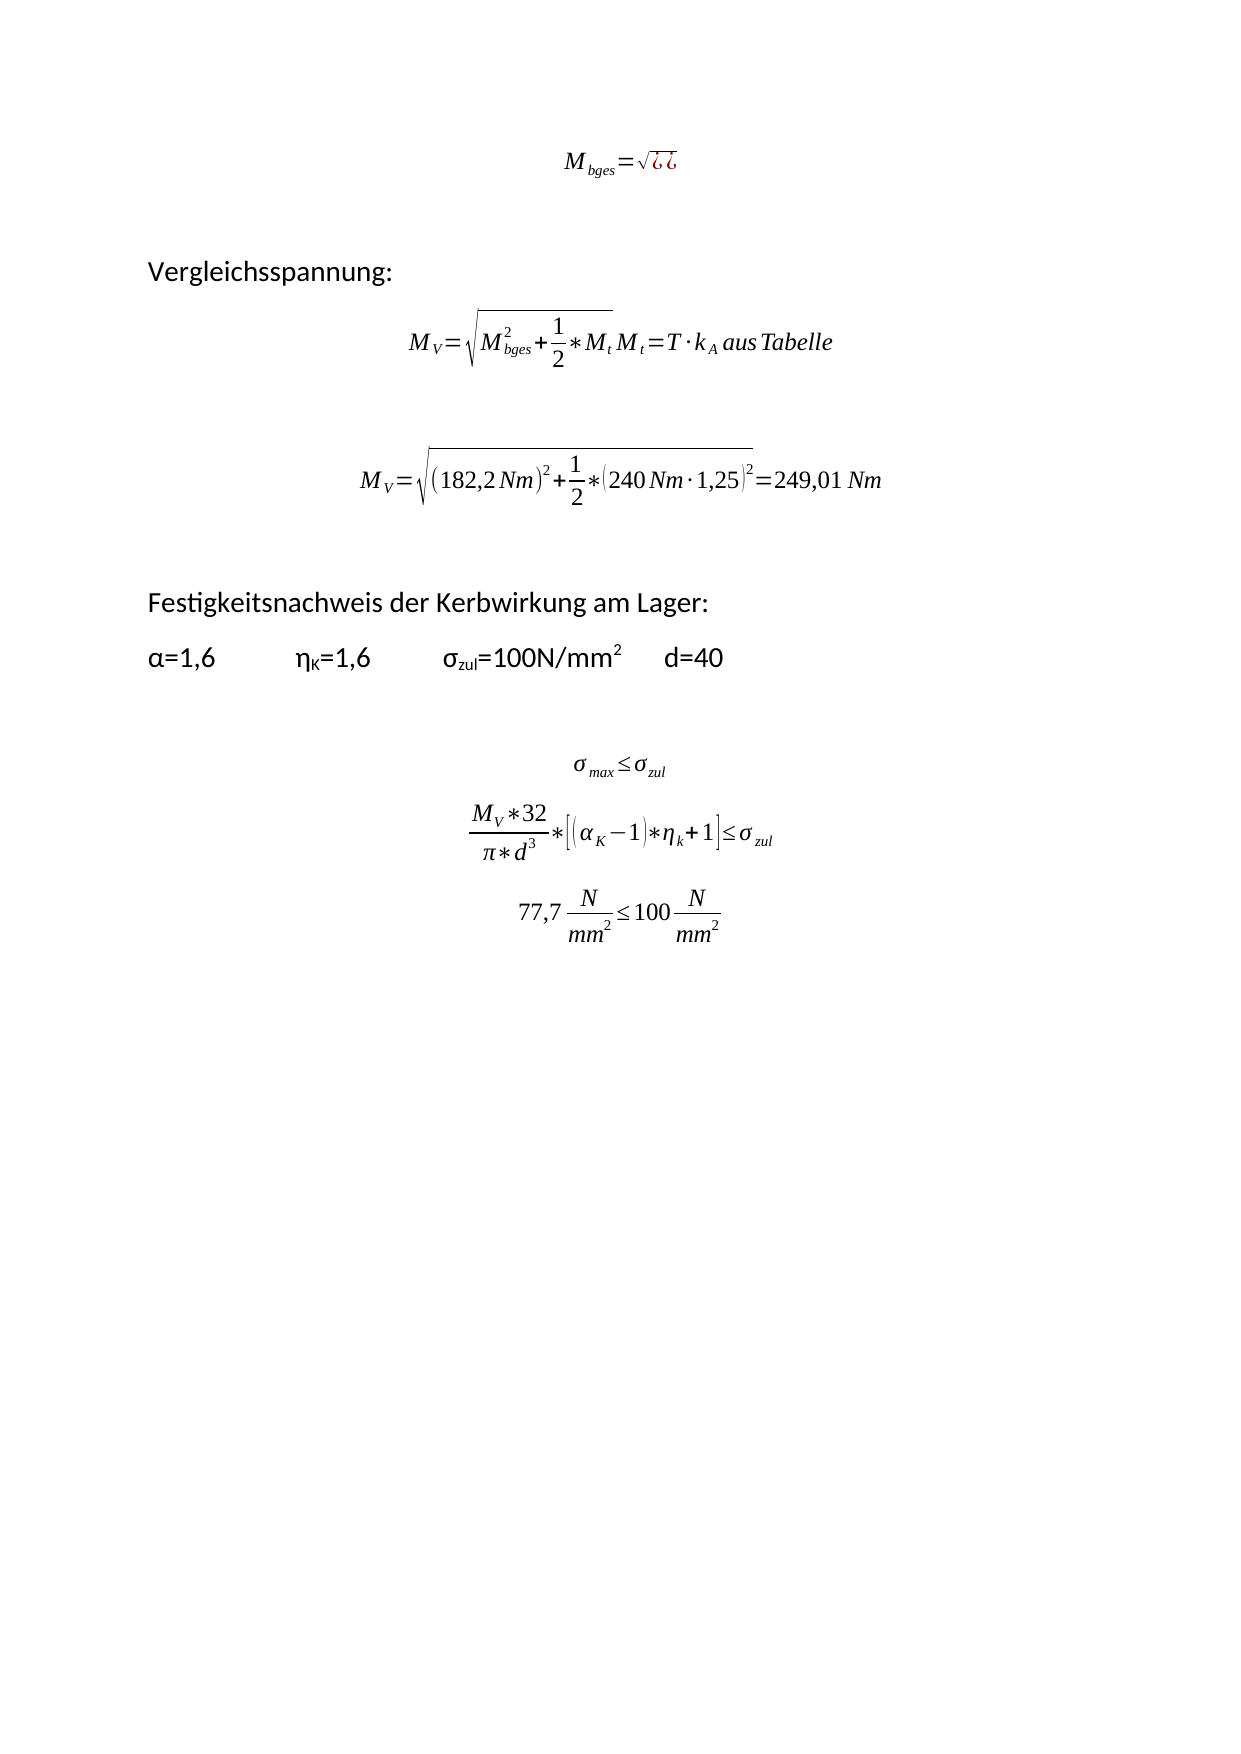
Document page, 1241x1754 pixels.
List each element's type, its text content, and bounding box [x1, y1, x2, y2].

text α=1,6 ηK=1,6 σzul=100N/mm2 d=40 [148, 639, 1093, 675]
text Vergleichsspannung: [148, 253, 1093, 288]
text Festigkeitsnachweis der Kerbwirkung am Lager: [148, 584, 1093, 620]
